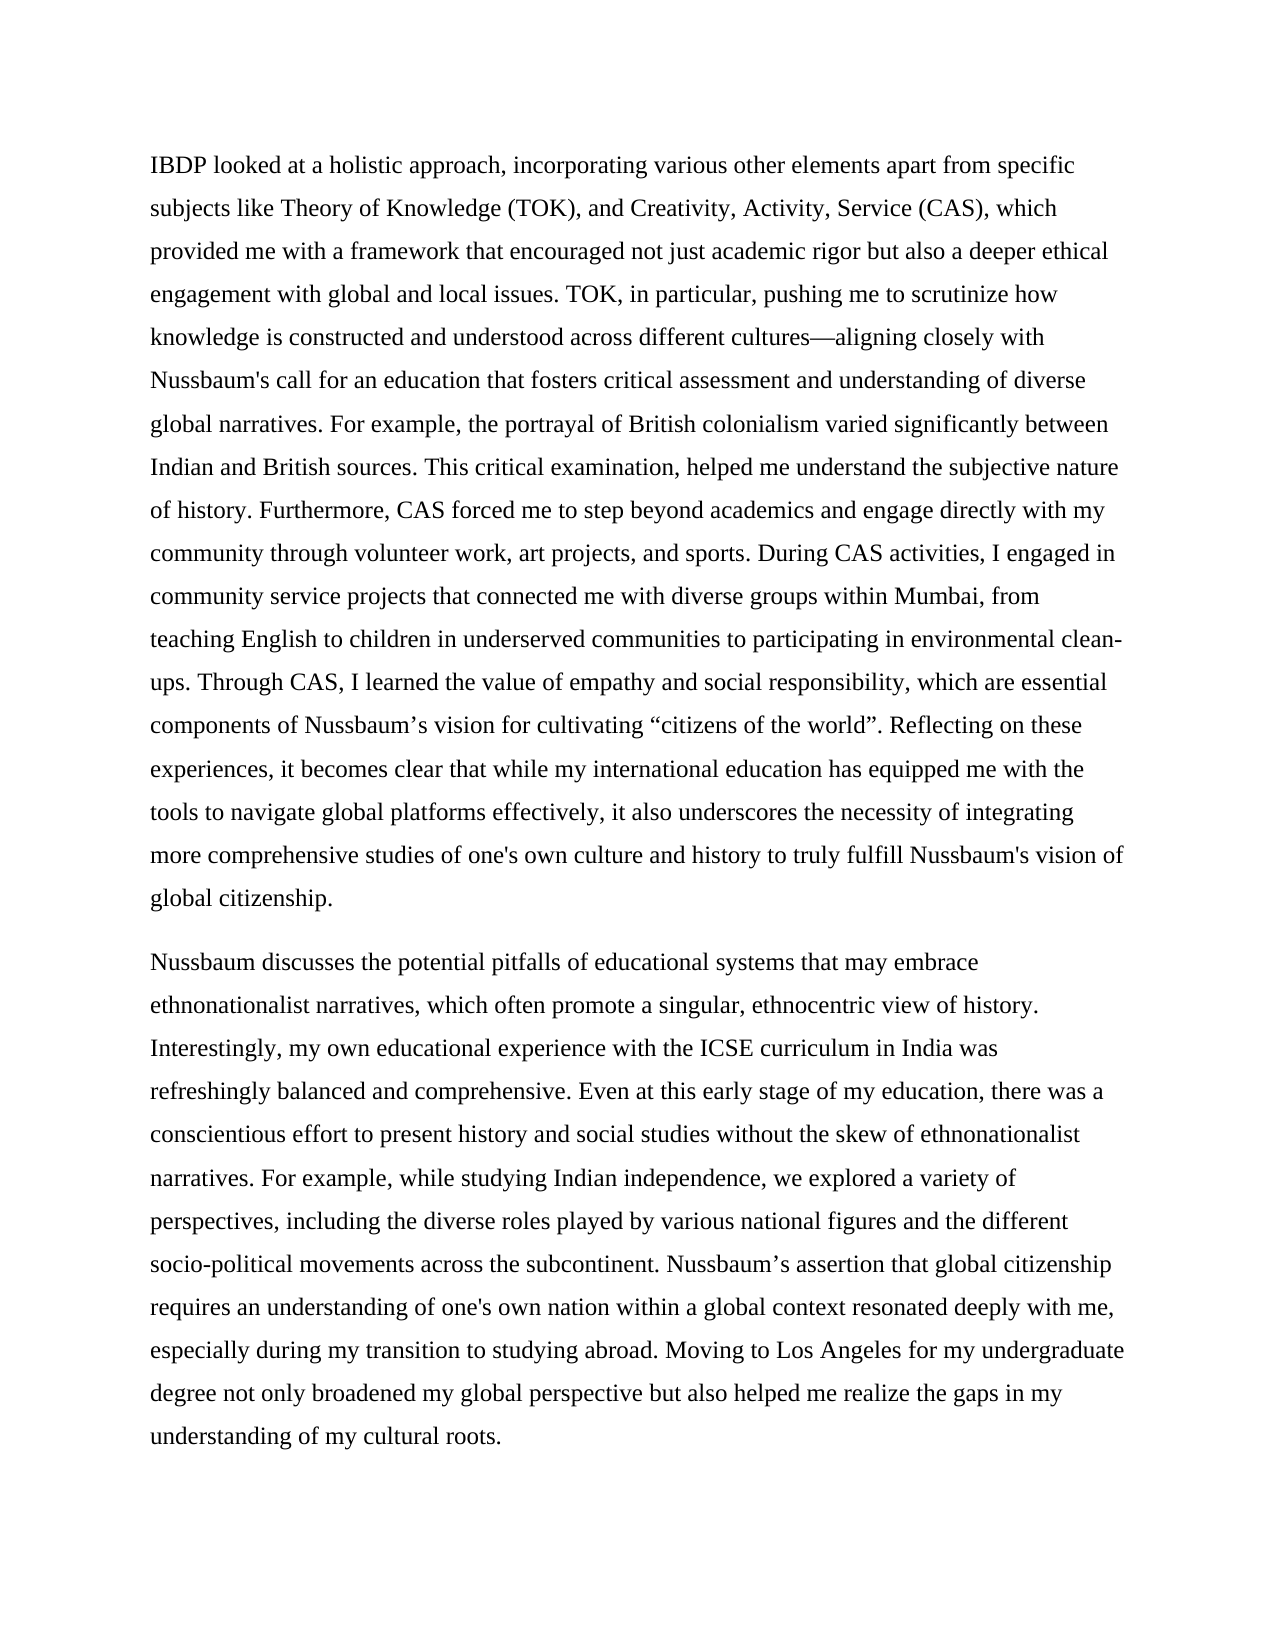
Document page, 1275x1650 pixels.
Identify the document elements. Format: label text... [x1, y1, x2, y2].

text Nussbaum discusses the potential pitfalls of educational systems that may embrace ethnonationalist narratives, which often promote a singular, ethnocentric view of history. Interestingly, my own educational experience with the ICSE curriculum in India was refreshingly balanced and comprehensive. Even at this early stage of my education, there was a conscientious effort to present history and social studies without the skew of ethnonationalist narratives. For example, while studying Indian independence, we explored a variety of perspectives, including the diverse roles played by various national figures and the different socio-political movements across the subcontinent. Nussbaum’s assertion that global citizenship requires an understanding of one's own nation within a global context resonated deeply with me, especially during my transition to studying abroad. Moving to Los Angeles for my undergraduate degree not only broadened my global perspective but also helped me realize the gaps in my understanding of my cultural roots. [150, 947, 1125, 1450]
text IBDP looked at a holistic approach, incorporating various other elements apart from specific subjects like Theory of Knowledge (TOK), and Creativity, Activity, Service (CAS), which provided me with a framework that encouraged not just academic rigor but also a deeper ethical engagement with global and local issues. TOK, in particular, pushing me to scrutinize how knowledge is constructed and understood across different cultures—aligning closely with Nussbaum's call for an education that fosters critical assessment and understanding of diverse global narratives. For example, the portrayal of British colonialism varied significantly between Indian and British sources. This critical examination, helped me understand the subjective nature of history. Furthermore, CAS forced me to step beyond academics and engage directly with my community through volunteer work, art projects, and sports. During CAS activities, I engaged in community service projects that connected me with diverse groups within Mumbai, from teaching English to children in underserved communities to participating in environmental clean-ups. Through CAS, I learned the value of empathy and social responsibility, which are essential components of Nussbaum’s vision for cultivating “citizens of the world”. Reflecting on these experiences, it becomes clear that while my international education has equipped me with the tools to navigate global platforms effectively, it also underscores the necessity of integrating more comprehensive studies of one's own culture and history to truly fulfill Nussbaum's vision of global citizenship. [150, 150, 1125, 912]
